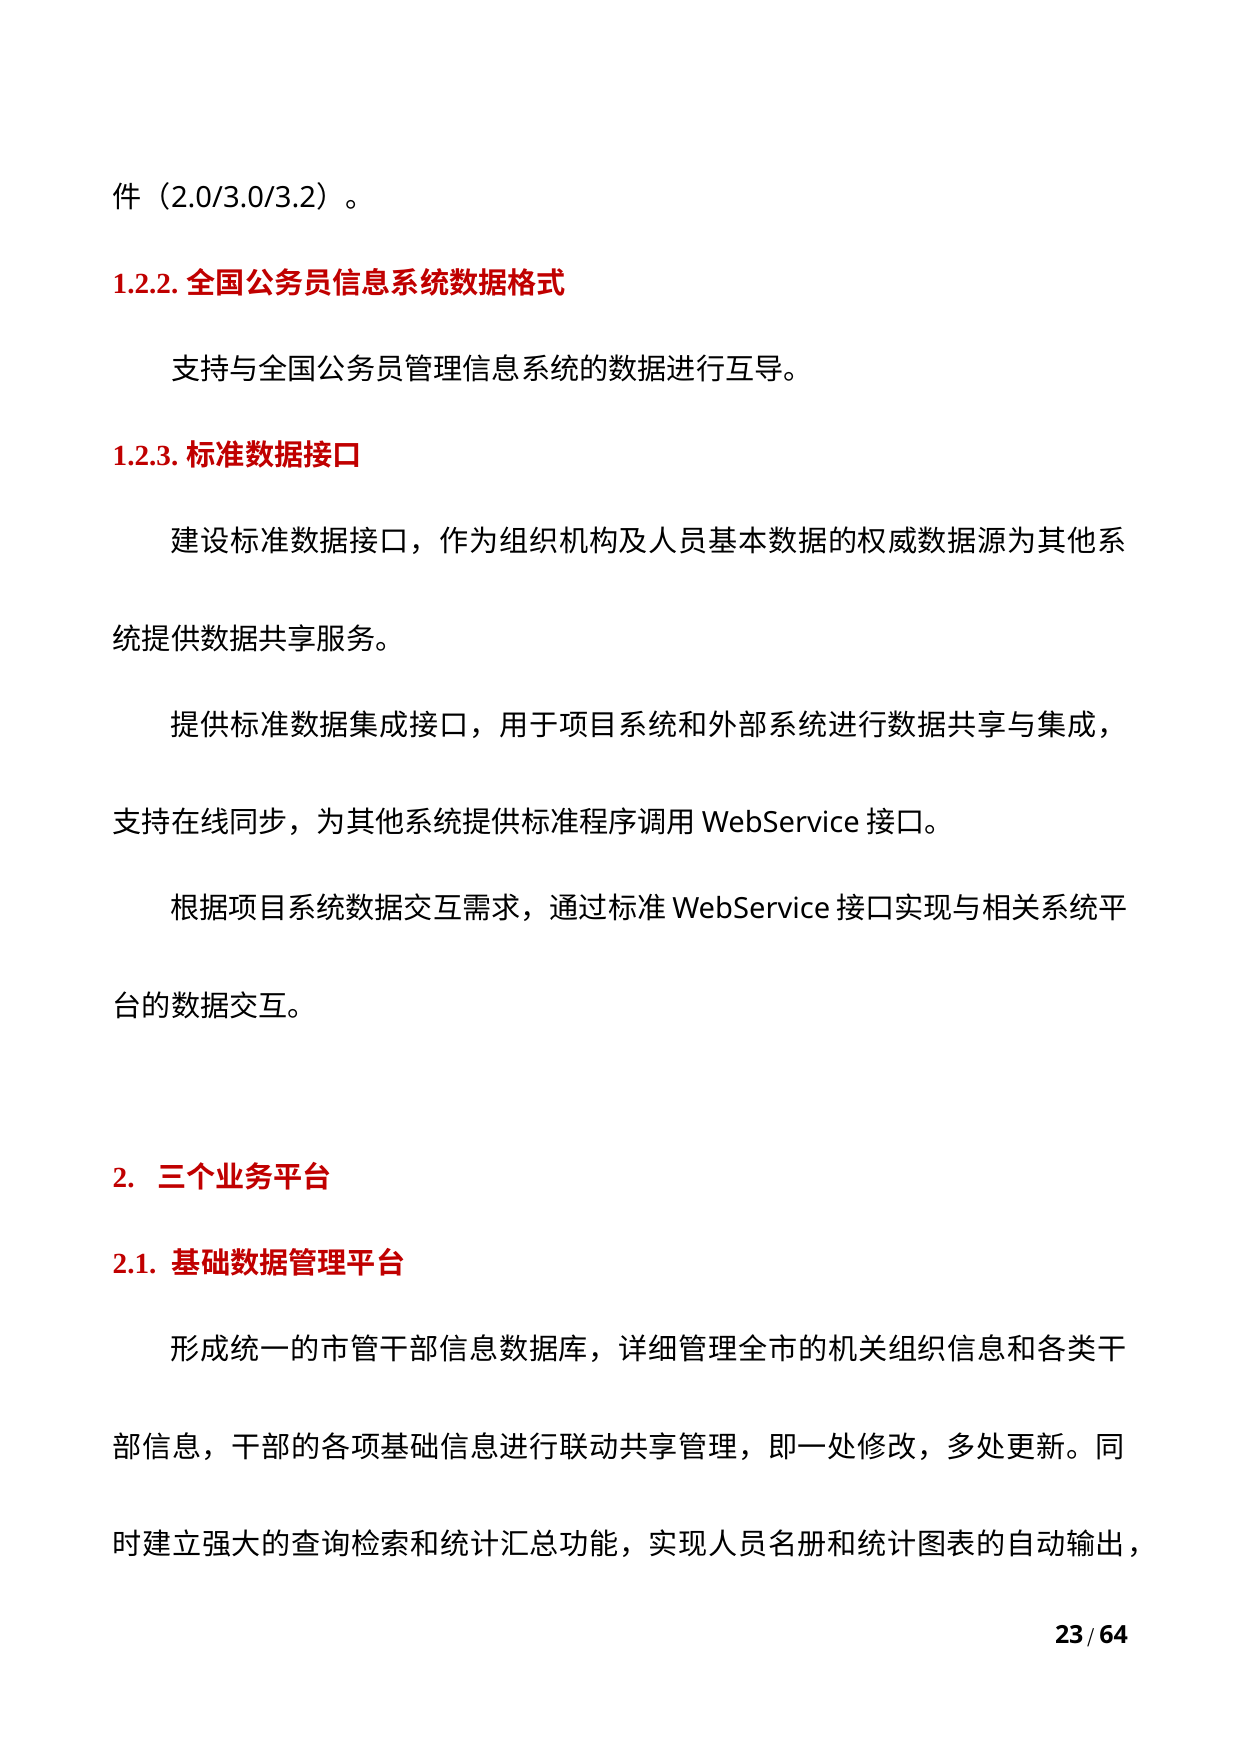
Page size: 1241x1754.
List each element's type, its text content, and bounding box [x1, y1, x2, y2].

text 支持与全国公务员管理信息系统的数据进行互导。 [112, 334, 1128, 399]
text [112, 1314, 1128, 1574]
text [112, 162, 1128, 227]
subtitle 全国公务员信息系统数据格式 [112, 248, 1128, 313]
text 根据项目系统数据交互需求，通过标准WebService接口实现与相关系统平台的数据交互。 [112, 874, 1128, 1036]
text 建设标准数据接口，作为组织机构及人员基本数据的权威数据源为其他系统提供数据共享服务。 [112, 507, 1128, 669]
subtitle 三个业务平台 [112, 1142, 1128, 1207]
text 提供标准数据集成接口，用于项目系统和外部系统进行数据共享与集成，支持在线同步，为其他系统提供标准程序调用WebService接口。 [112, 690, 1128, 853]
subtitle 标准数据接口 [112, 420, 1128, 485]
subtitle 基础数据管理平台 [112, 1228, 1128, 1293]
